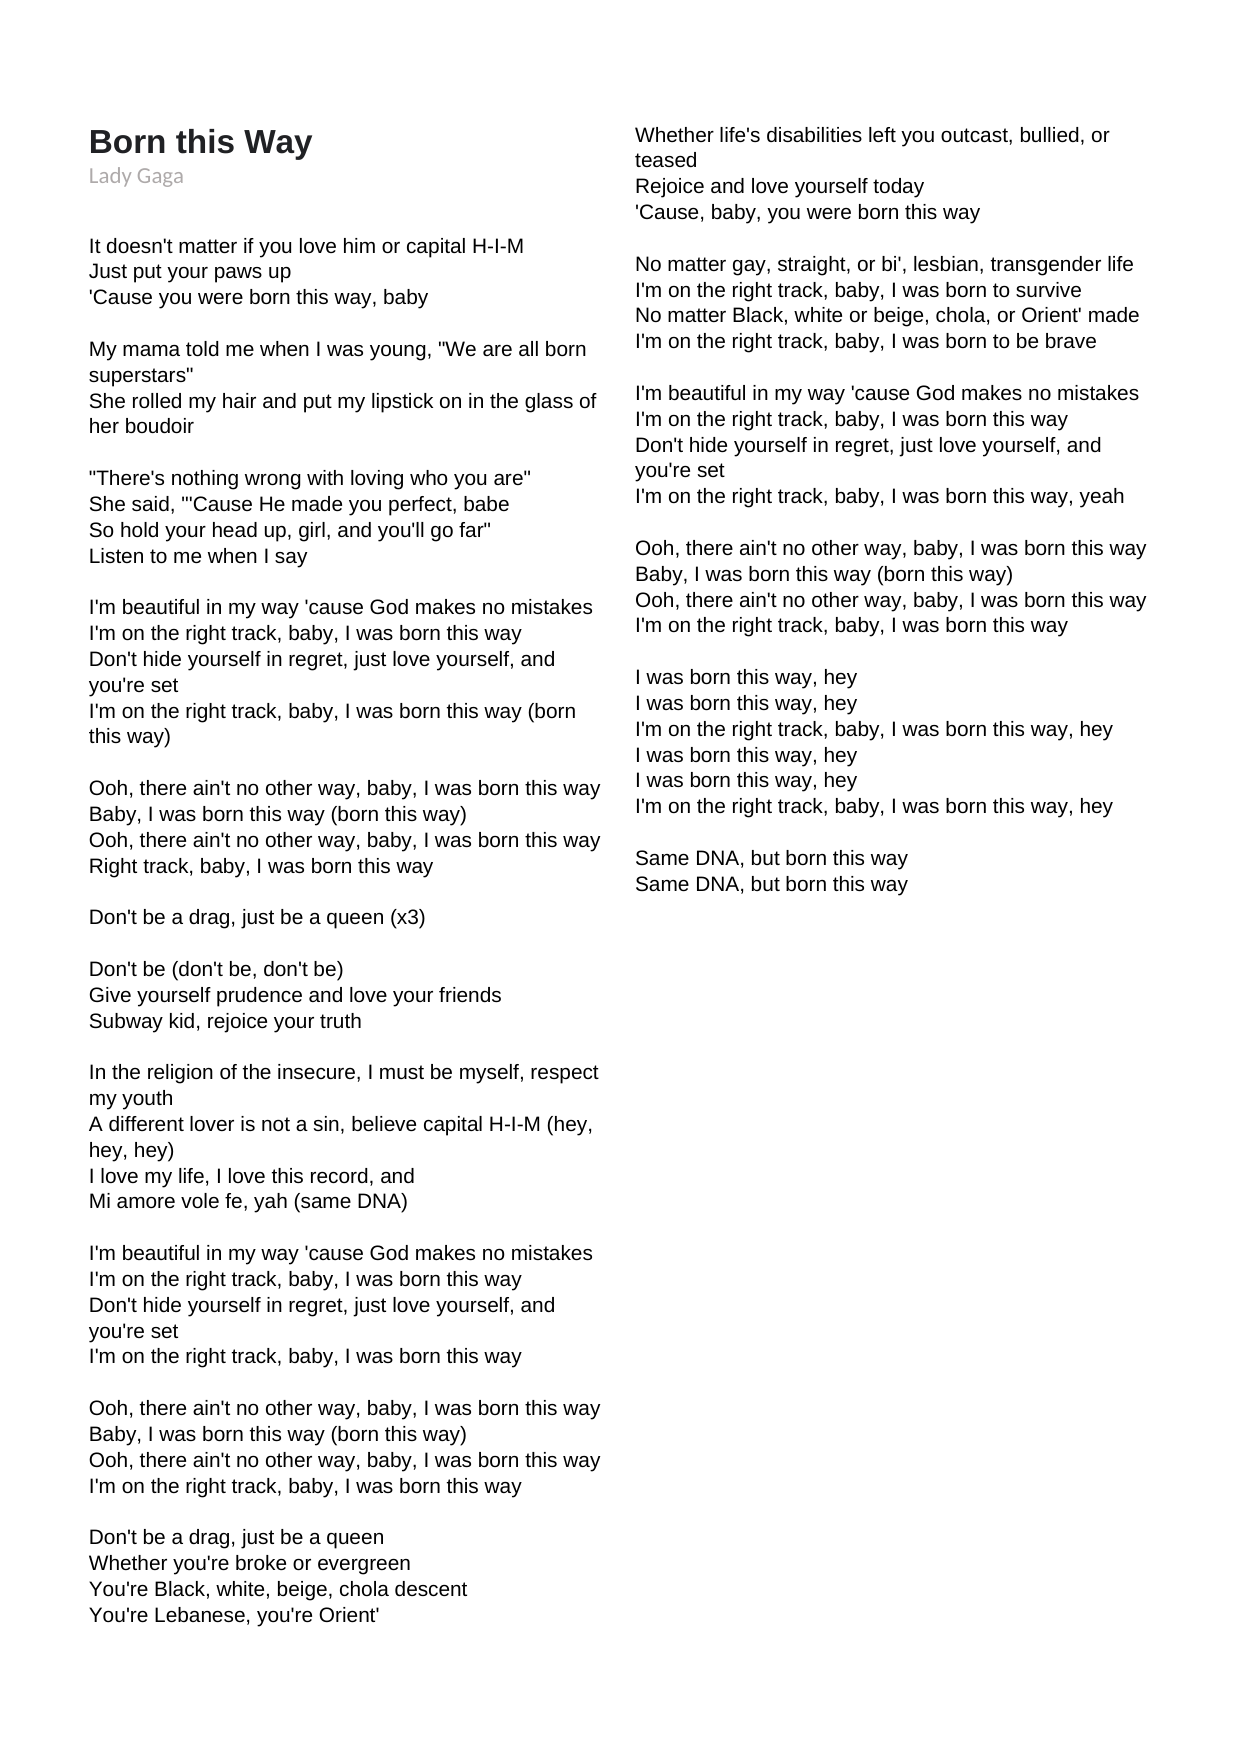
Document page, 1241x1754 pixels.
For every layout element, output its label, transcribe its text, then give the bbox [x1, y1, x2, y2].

text I was born this way, hey I was born this way, hey I'm on the right track, baby, I was born this way, hey I was born this way, hey I was born this way, hey I'm on the right track, baby, I was born this way, hey [635, 665, 1152, 818]
text In the religion of the insecure, I must be myself, respect my youth A different lover is not a sin, believe capital H-I-M (hey, hey, hey) I love my life, I love this record, and Mi amore vole fe, yah (same DNA) [89, 1034, 606, 1213]
text I'm beautiful in my way 'cause God makes no mistakes I'm on the right track, baby, I was born this way Don't hide yourself in regret, just love yourself, and you're set I'm on the right track, baby, I was born this way [89, 1241, 606, 1368]
text Don't be a drag, just be a queen Whether you're broke or evergreen You're Black, white, beige, chola descent You're Lebanese, you're Orient' Whether life's disabilities left you outcast, bullied, or teased Rejoice and love yourself today 'Cause, baby, you were born this way [635, 122, 1152, 224]
text Born this Way [89, 122, 606, 161]
text I'm beautiful in my way 'cause God makes no mistakes I'm on the right track, baby, I was born this way Don't hide yourself in regret, just love yourself, and you're set I'm on the right track, baby, I was born this way, yeah [635, 381, 1152, 508]
text Give yourself prudence and love your friends Subway kid, rejoice your truth [89, 983, 606, 1032]
text My mama told me when I was young, "We are all born superstars" She rolled my hair and put my lipstick on in the glass of her boudoir [89, 337, 606, 438]
text Ooh, there ain't no other way, baby, I was born this way Baby, I was born this way (born this way) Ooh, there ain't no other way, baby, I was born this way Right track, baby, I was born this way [89, 776, 606, 877]
text Lady Gaga [89, 161, 606, 189]
text Ooh, there ain't no other way, baby, I was born this way Baby, I was born this way (born this way) Ooh, there ain't no other way, baby, I was born this way I'm on the right track, baby, I was born this way [89, 1396, 606, 1497]
text I'm beautiful in my way 'cause God makes no mistakes I'm on the right track, baby, I was born this way Don't hide yourself in regret, just love yourself, and you're set I'm on the right track, baby, I was born this way (born this way) [89, 595, 606, 748]
text Don't be a drag, just be a queen Whether you're broke or evergreen You're Black, white, beige, chola descent You're Lebanese, you're Orient' Whether life's disabilities left you outcast, bullied, or teased Rejoice and love yourself today 'Cause, baby, you were born this way [89, 1525, 606, 1627]
text No matter gay, straight, or bi', lesbian, transgender life I'm on the right track, baby, I was born to survive No matter Black, white or beige, chola, or Orient' made I'm on the right track, baby, I was born to be brave [635, 252, 1152, 353]
text Same DNA, but born this way Same DNA, but born this way [635, 846, 1152, 896]
text "There's nothing wrong with loving who you are" She said, "'Cause He made you perfect, babe So hold your head up, girl, and you'll go far" Listen to me when I say [89, 440, 606, 567]
text Don't be a drag, just be a queen (x3) [89, 905, 606, 929]
text Don't be (don't be, don't be) [89, 931, 606, 981]
text Ooh, there ain't no other way, baby, I was born this way Baby, I was born this way (born this way) Ooh, there ain't no other way, baby, I was born this way I'm on the right track, baby, I was born this way [635, 536, 1152, 637]
text It doesn't matter if you love him or capital H-I-M Just put your paws up 'Cause you were born this way, baby [89, 233, 606, 309]
